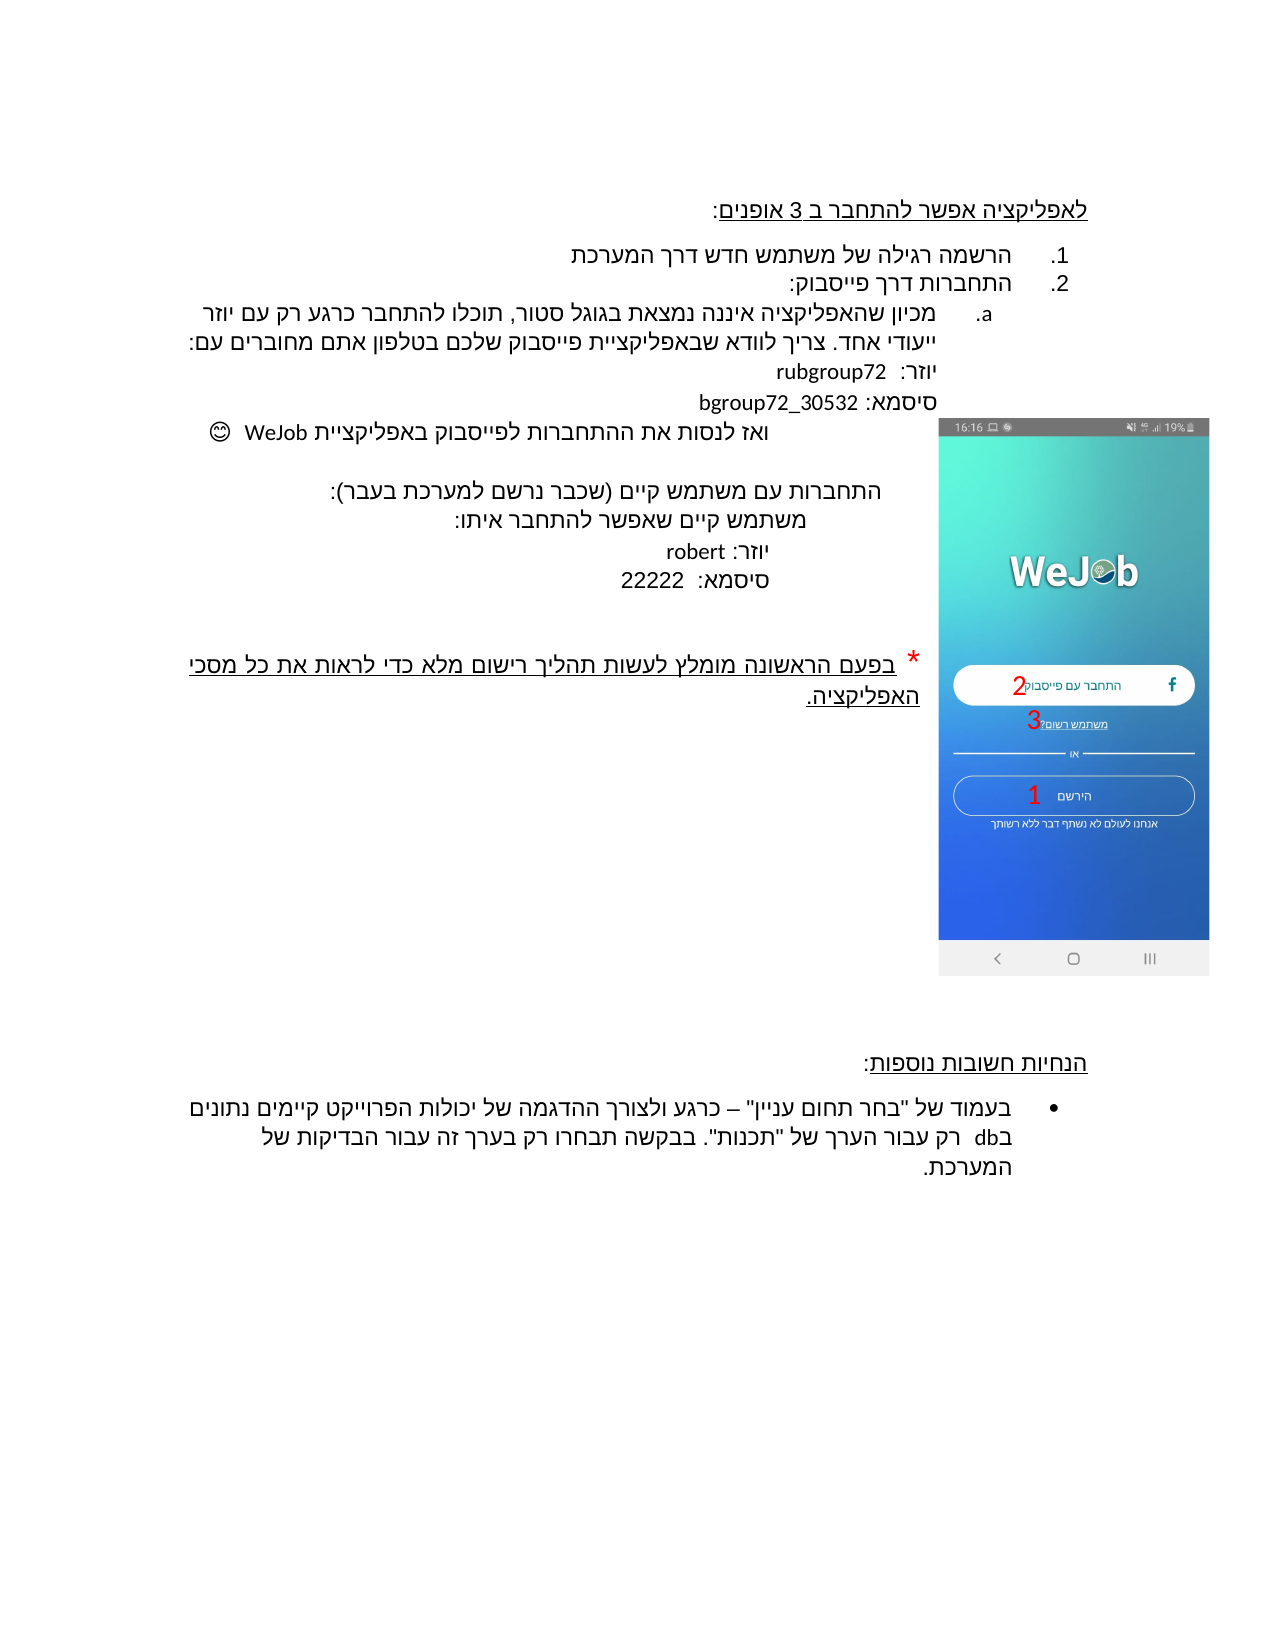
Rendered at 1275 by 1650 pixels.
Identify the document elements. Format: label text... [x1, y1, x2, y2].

list יוזר: rubgroup72 [187, 357, 937, 385]
picture [938, 418, 1210, 976]
text * בפעם הראשונה מומלץ לעשות תהליך רישום מלא כדי לראות את כל מסכי האפליקציה. [187, 642, 938, 709]
list סיסמא: 22222 [187, 567, 937, 593]
text הנחיות חשובות נוספות: [187, 1050, 1087, 1076]
list בעמוד של "בחר תחום עניין" – כרגע ולצורך ההדגמה של יכולות הפרוייקט קיימים נתונים בdb רק עבור הערך של "תכנות". בבקשה תבחרו רק בערך זה עבור הבדיקות של המערכת. [187, 1095, 1050, 1180]
list מכיון שהאפליקציה איננה נמצאת בגוגל סטור, תוכלו להתחבר כרגע רק עם יוזר ייעודי אחד. צריך לוודא שבאפליקציית פייסבוק שלכם בטלפון אתם מחוברים עם: [187, 299, 975, 355]
text לאפליקציה אפשר להתחבר ב 3 אופנים: [187, 197, 1087, 223]
list סיסמא: bgroup72_30532 [187, 388, 937, 416]
list ואז לנסות את ההתחברות לפייסבוק באפליקציית WeJob [187, 418, 937, 446]
list הרשמה רגילה של משתמש חדש דרך המערכת [187, 242, 1050, 268]
list התחברות דרך פייסבוק: [187, 270, 1050, 297]
list משתמש קיים שאפשר להתחבר איתו: [187, 507, 938, 535]
list יוזר: robert [187, 537, 937, 565]
list התחברות עם משתמש קיים (שכבר נרשם למערכת בעבר): [187, 478, 938, 504]
